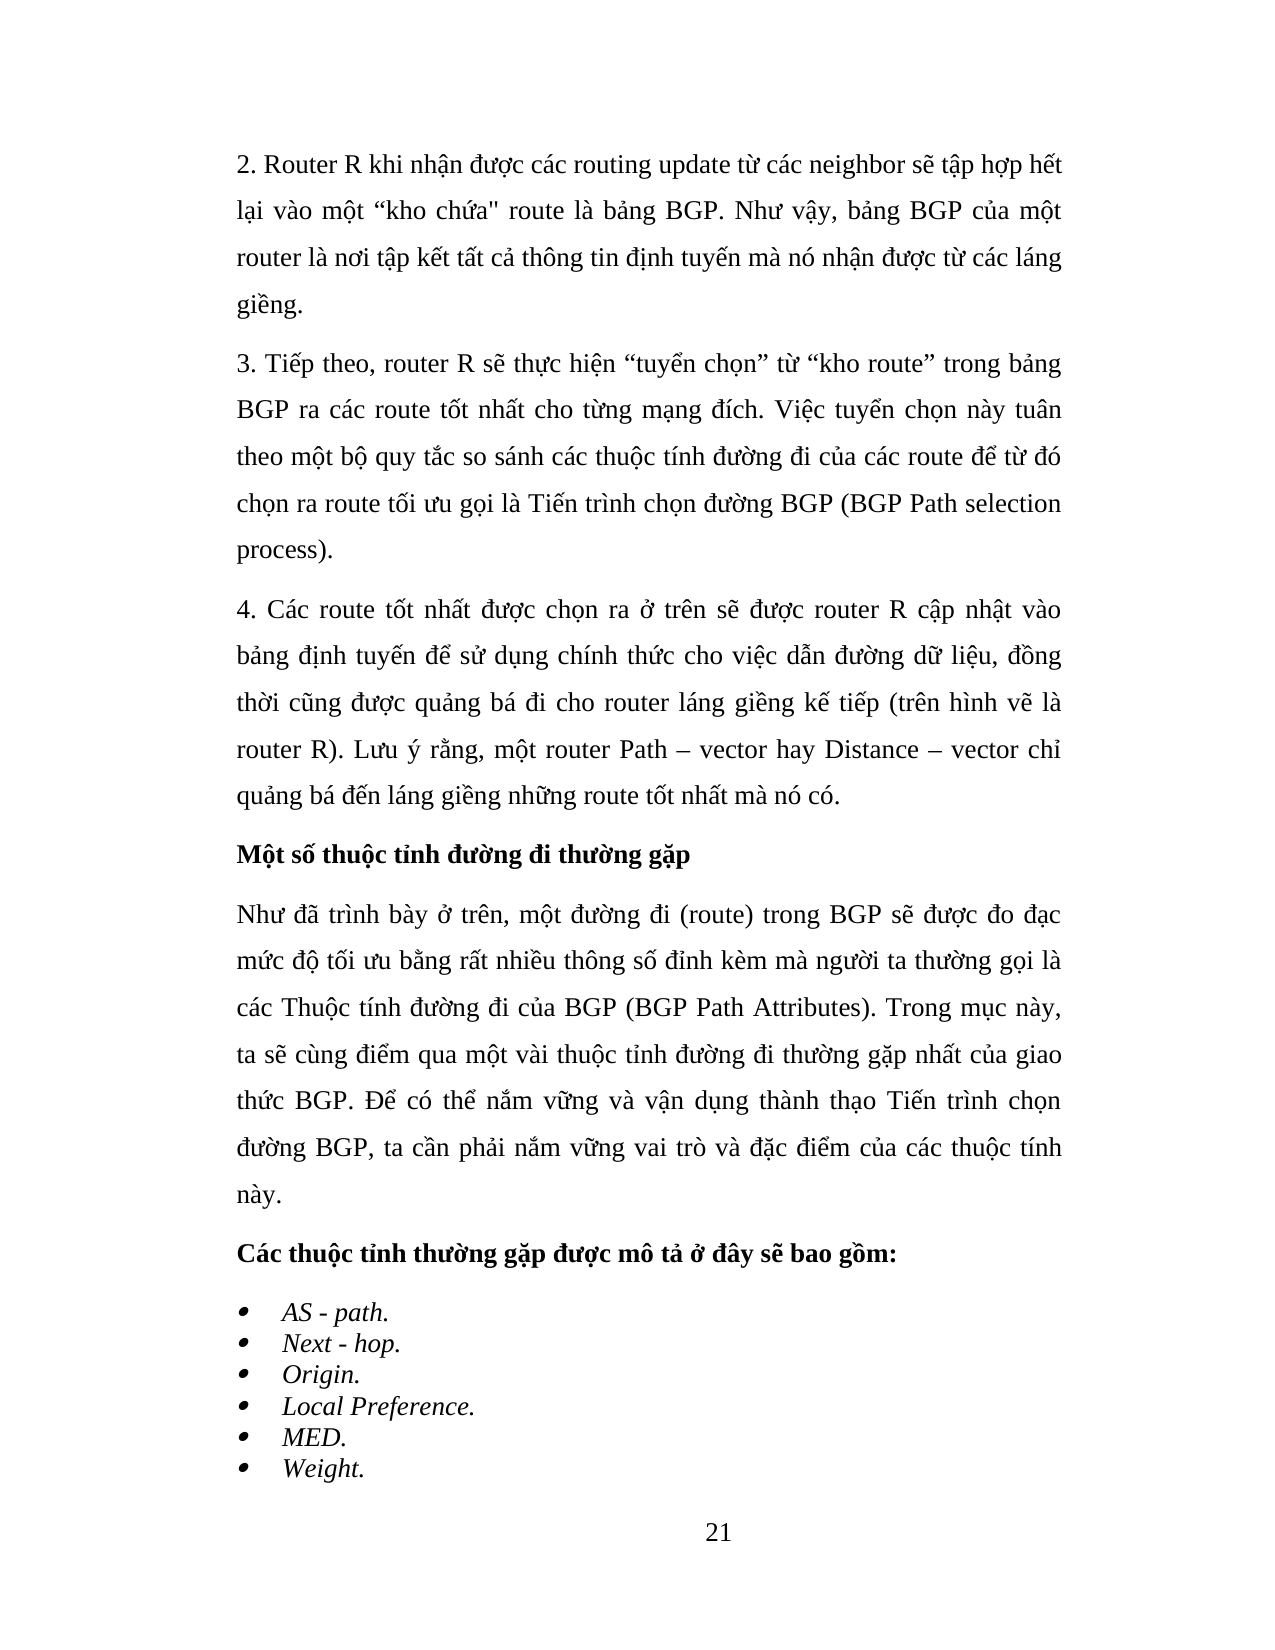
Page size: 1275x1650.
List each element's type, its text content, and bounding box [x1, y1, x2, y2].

text 2. Router R khi nhận được các routing update từ các neighbor sẽ tập hợp hết lại vào một “kho chứa" route là bảng BGP. Như vậy, bảng BGP của một router là nơi tập kết tất cả thông tin định tuyến mà nó nhận được từ các láng giềng. [236, 148, 1063, 319]
list Next - hop. [236, 1327, 1063, 1358]
text 4. Các route tốt nhất được chọn ra ở trên sẽ được router R cập nhật vào bảng định tuyến để sử dụng chính thức cho việc dẫn đường dữ liệu, đồng thời cũng được quảng bá đi cho router láng giềng kế tiếp (trên hình vẽ là router R). Lưu ý rằng, một router Path – vector hay Distance – vector chỉ quảng bá đến láng giềng những route tốt nhất mà nó có. [236, 593, 1063, 811]
list AS - path. [236, 1296, 1063, 1327]
list Weight. [236, 1452, 1063, 1483]
text Các thuộc tỉnh thường gặp được mô tả ở đây sẽ bao gồm: [236, 1237, 1063, 1268]
text 3. Tiếp theo, router R sẽ thực hiện “tuyển chọn” từ “kho route” trong bảng BGP ra các route tốt nhất cho từng mạng đích. Việc tuyển chọn này tuân theo một bộ quy tắc so sánh các thuộc tính đường đi của các route để từ đó chọn ra route tối ưu gọi là Tiến trình chọn đường BGP (BGP Path selection process). [236, 347, 1063, 565]
list MED. [236, 1421, 1063, 1452]
text Một số thuộc tỉnh đường đi thường gặp [236, 838, 1063, 870]
text Như đã trình bày ở trên, một đường đi (route) trong BGP sẽ được đo đạc mức độ tối ưu bằng rất nhiều thông số đỉnh kèm mà người ta thường gọi là các Thuộc tính đường đi của BGP (BGP Path Attributes). Trong mục này, ta sẽ cùng điểm qua một vài thuộc tỉnh đường đi thường gặp nhất của giao thức BGP. Để có thể nắm vững và vận dụng thành thạo Tiến trình chọn đường BGP, ta cần phải nắm vững vai trò và đặc điểm của các thuộc tính này. [236, 898, 1063, 1209]
list Origin. [236, 1358, 1063, 1390]
list Local Preference. [236, 1390, 1063, 1421]
